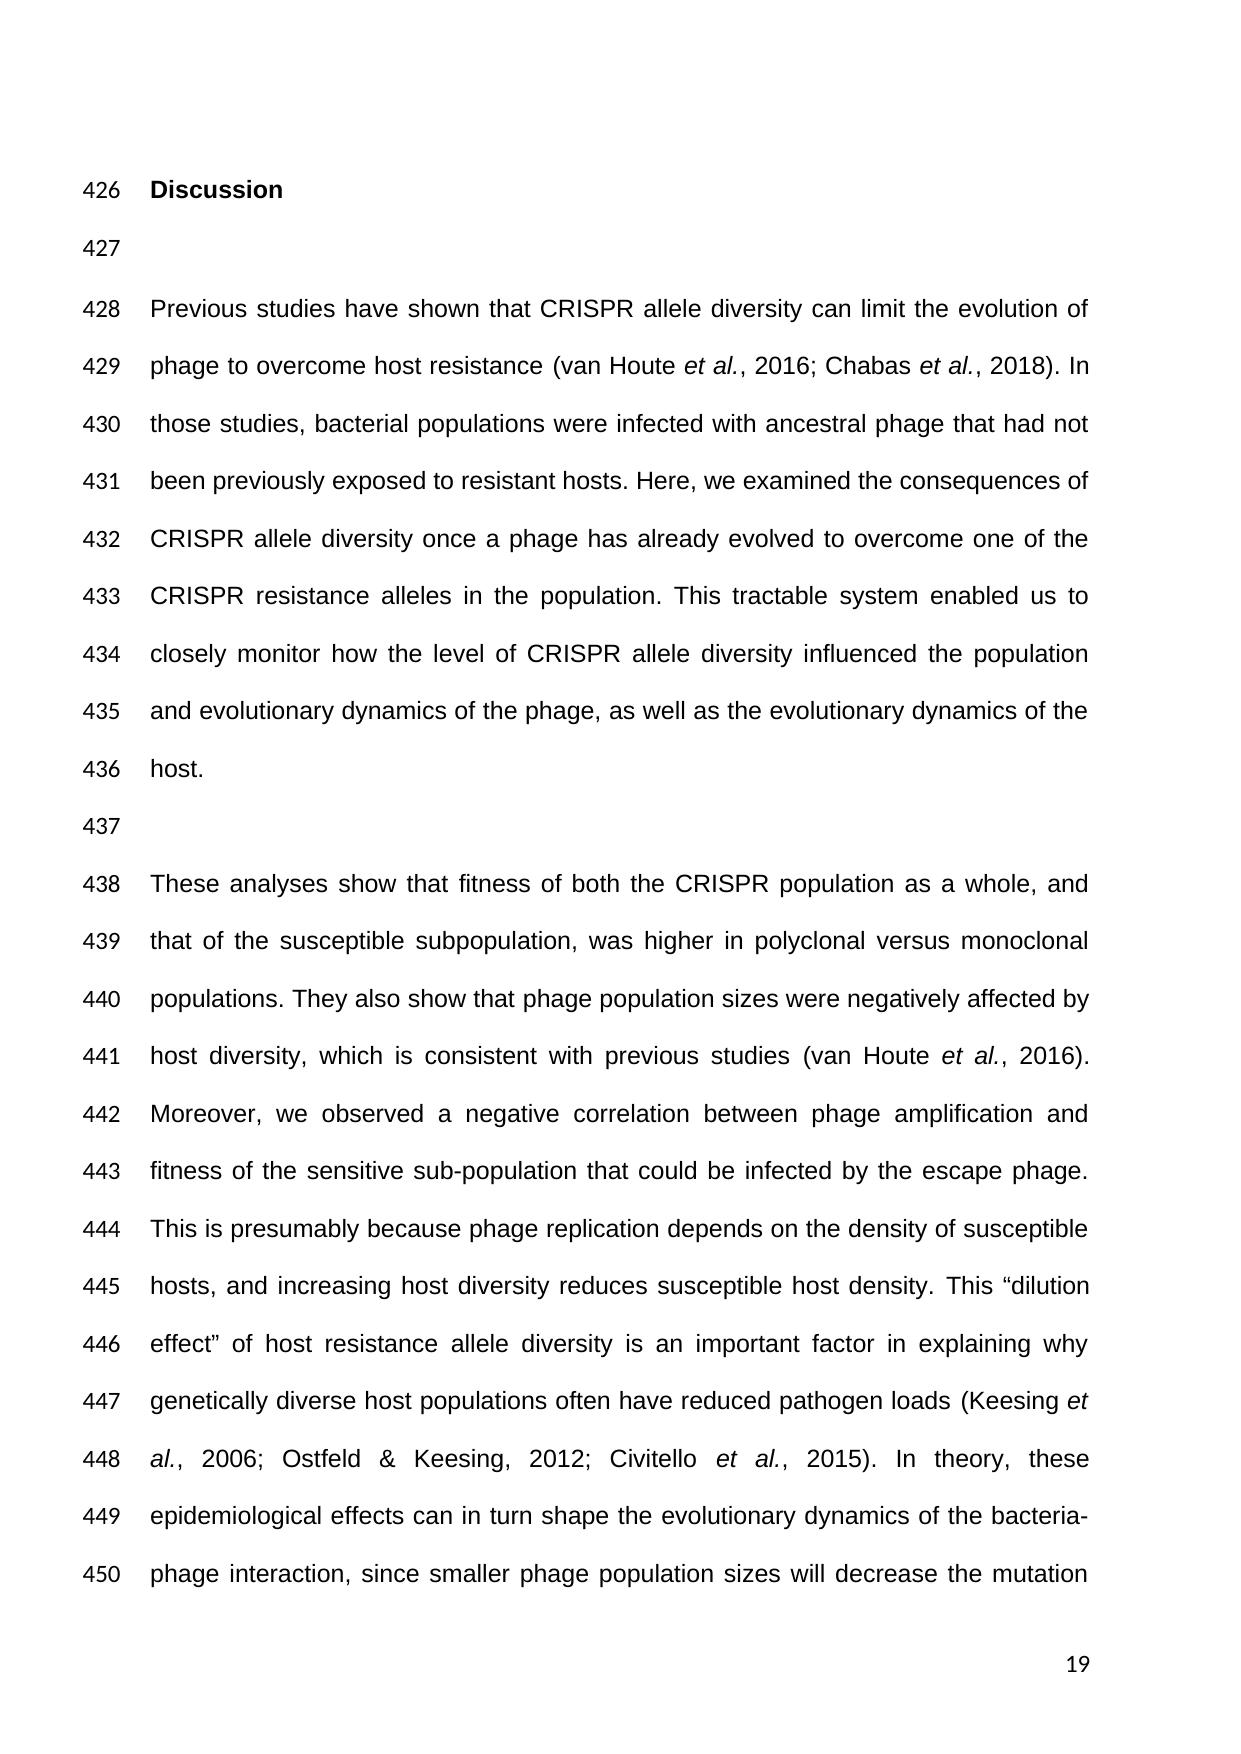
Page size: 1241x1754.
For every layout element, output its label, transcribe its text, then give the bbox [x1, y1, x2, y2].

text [150, 868, 1090, 1587]
subtitle Discussion [150, 175, 1090, 204]
text Previous studies have shown that CRISPR allele diversity can limit the evolution of phage to overcome host resistance (van Houte et al., 2016; Chabas et al., 2018). In those studies, bacterial populations were infected with ancestral phage that had not been previously exposed to resistant hosts. Here, we examined the consequences of CRISPR allele diversity once a phage has already evolved to overcome one of the CRISPR resistance alleles in the population. This tractable system enabled us to closely monitor how the level of CRISPR allele diversity influenced the population and evolutionary dynamics of the phage, as well as the evolutionary dynamics of the host. [150, 293, 1090, 782]
